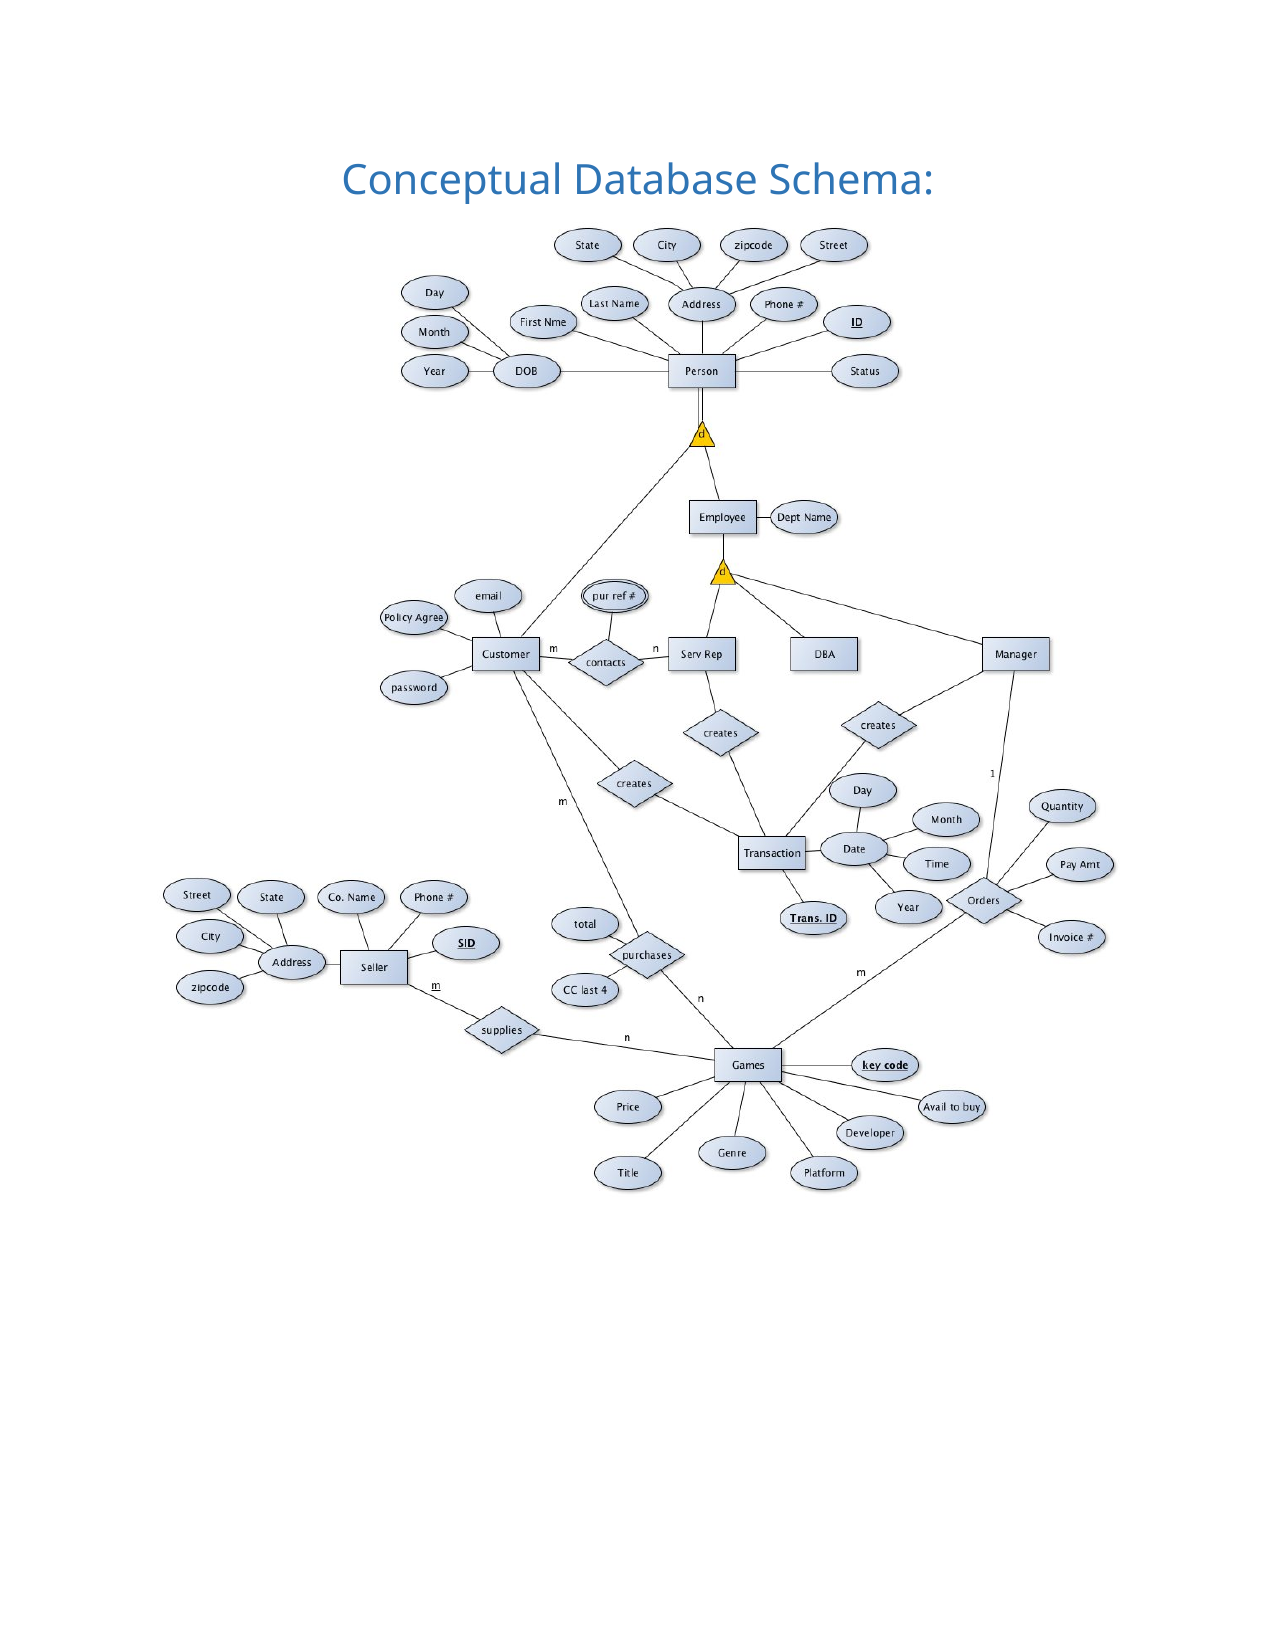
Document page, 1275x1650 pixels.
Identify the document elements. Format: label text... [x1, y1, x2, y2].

picture [150, 215, 1125, 1202]
subtitle Conceptual Database Schema: [150, 150, 1125, 207]
